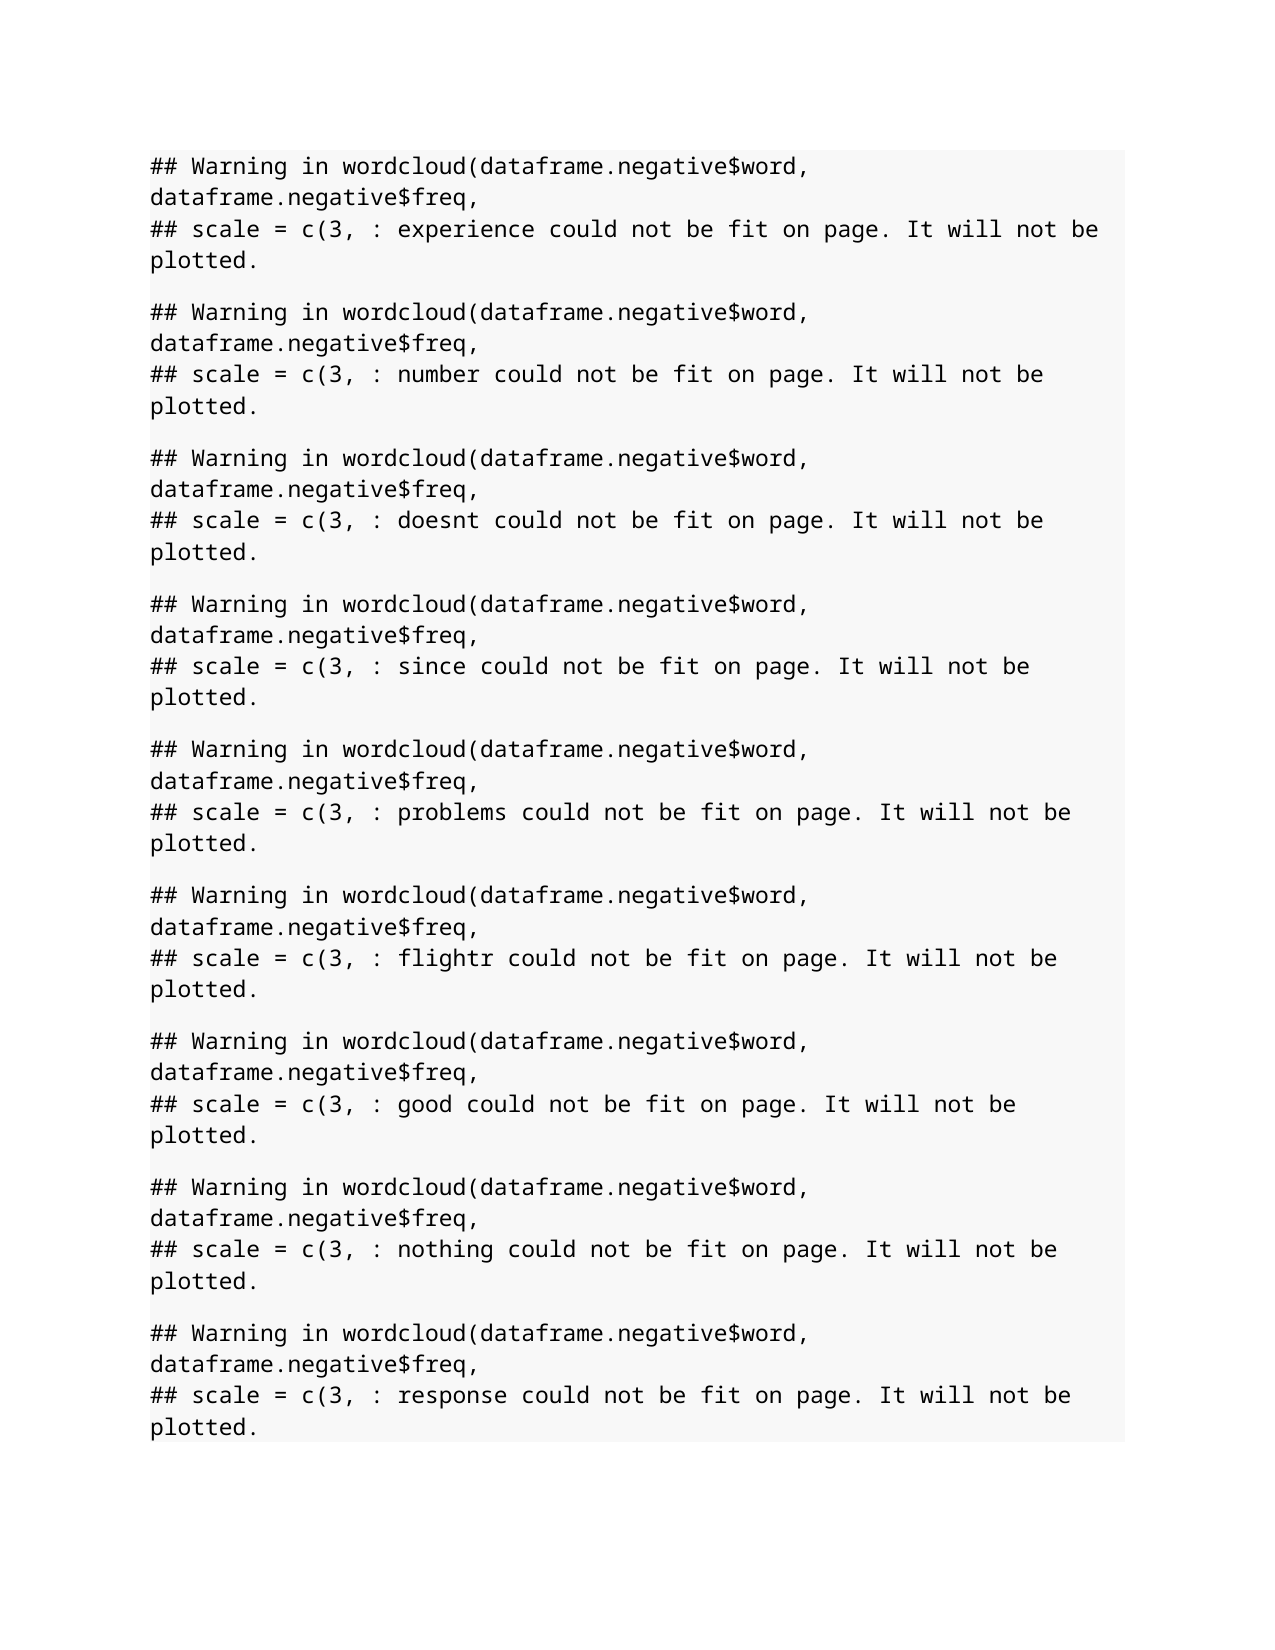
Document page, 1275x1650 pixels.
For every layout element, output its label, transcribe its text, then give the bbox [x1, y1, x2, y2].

text ## Warning in wordcloud(dataframe.negative$word, dataframe.negative$freq, ## scale = c(3, : response could not be fit on page. It will not be plotted. [150, 1317, 1125, 1442]
text ## Warning in wordcloud(dataframe.negative$word, dataframe.negative$freq, ## scale = c(3, : experience could not be fit on page. It will not be plotted. [150, 150, 1125, 275]
text ## Warning in wordcloud(dataframe.negative$word, dataframe.negative$freq, ## scale = c(3, : good could not be fit on page. It will not be plotted. [150, 1025, 1125, 1150]
text ## Warning in wordcloud(dataframe.negative$word, dataframe.negative$freq, ## scale = c(3, : since could not be fit on page. It will not be plotted. [150, 587, 1125, 712]
text ## Warning in wordcloud(dataframe.negative$word, dataframe.negative$freq, ## scale = c(3, : doesnt could not be fit on page. It will not be plotted. [150, 442, 1125, 567]
text ## Warning in wordcloud(dataframe.negative$word, dataframe.negative$freq, ## scale = c(3, : nothing could not be fit on page. It will not be plotted. [150, 1171, 1125, 1296]
text ## Warning in wordcloud(dataframe.negative$word, dataframe.negative$freq, ## scale = c(3, : number could not be fit on page. It will not be plotted. [150, 296, 1125, 421]
text ## Warning in wordcloud(dataframe.negative$word, dataframe.negative$freq, ## scale = c(3, : flightr could not be fit on page. It will not be plotted. [150, 879, 1125, 1004]
text ## Warning in wordcloud(dataframe.negative$word, dataframe.negative$freq, ## scale = c(3, : problems could not be fit on page. It will not be plotted. [150, 733, 1125, 858]
